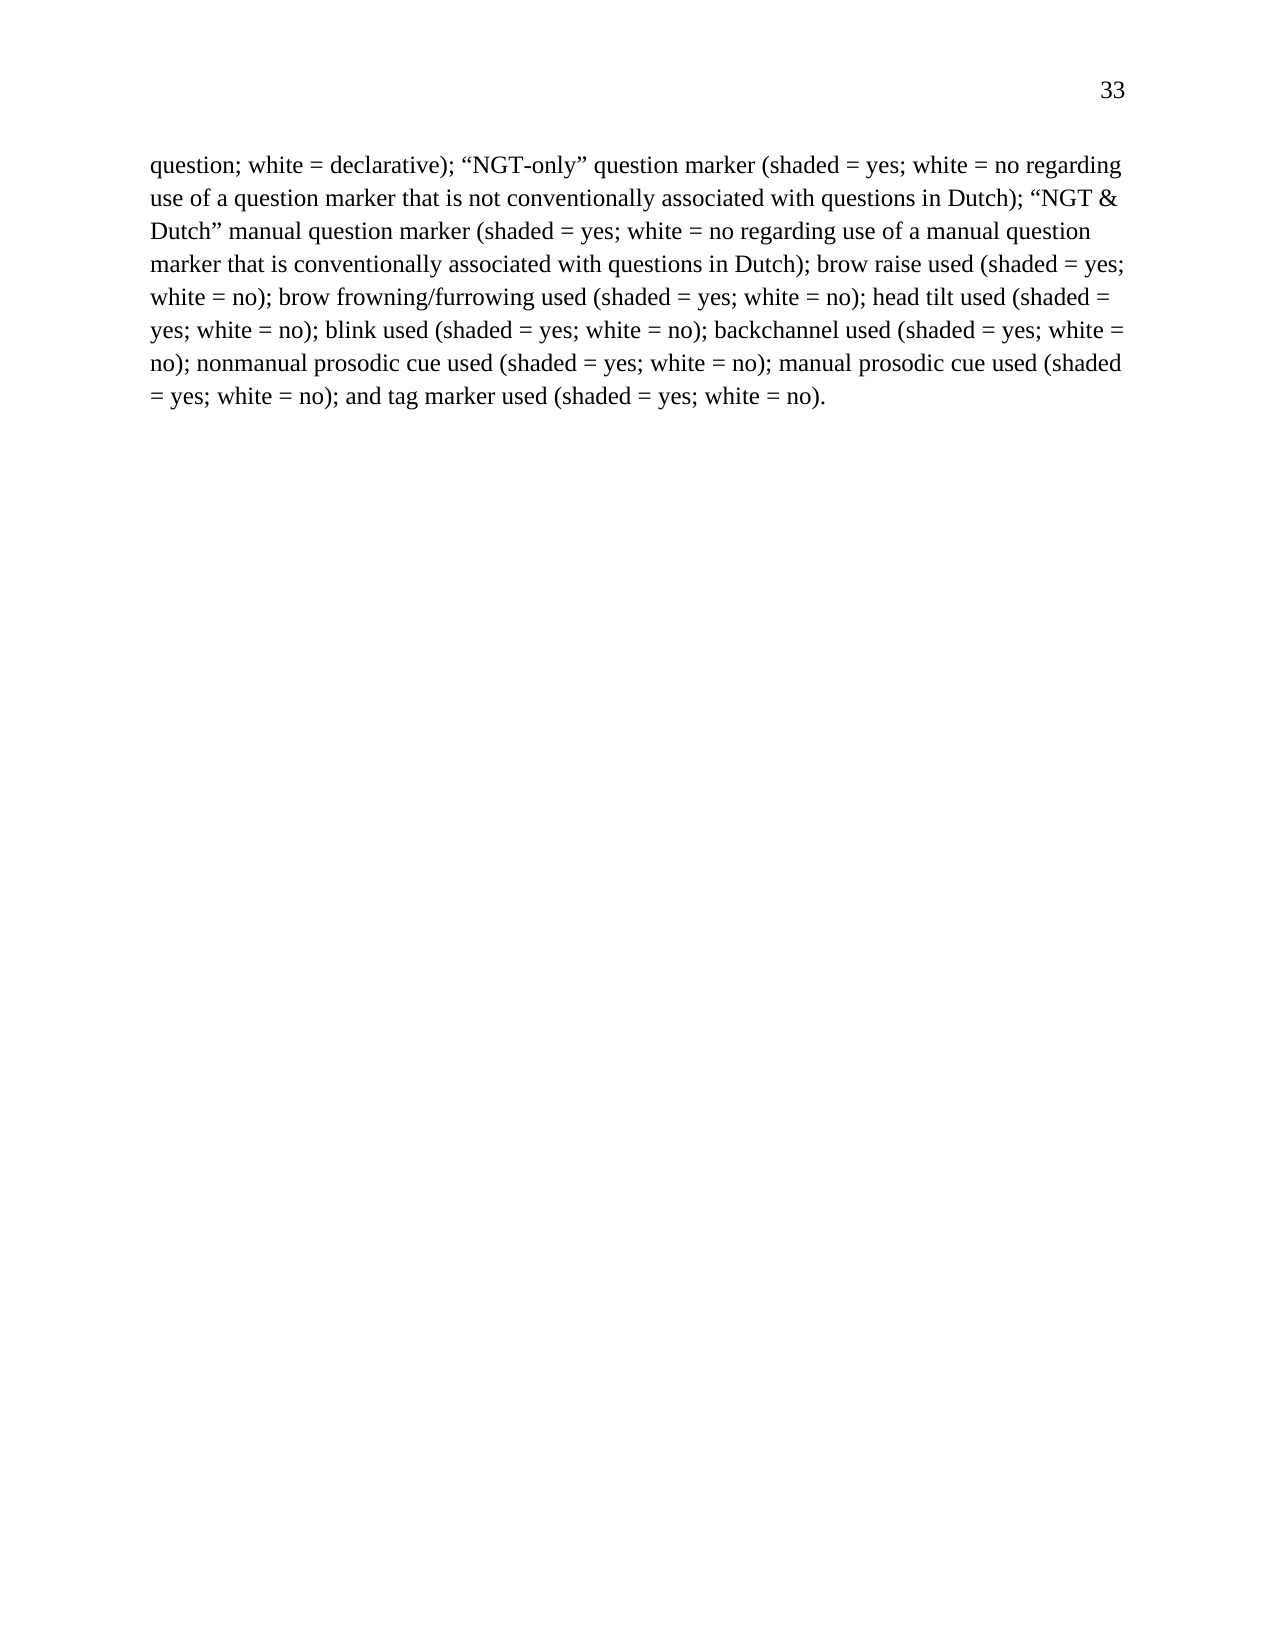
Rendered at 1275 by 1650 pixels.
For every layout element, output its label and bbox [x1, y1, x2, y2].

text [150, 150, 1125, 410]
